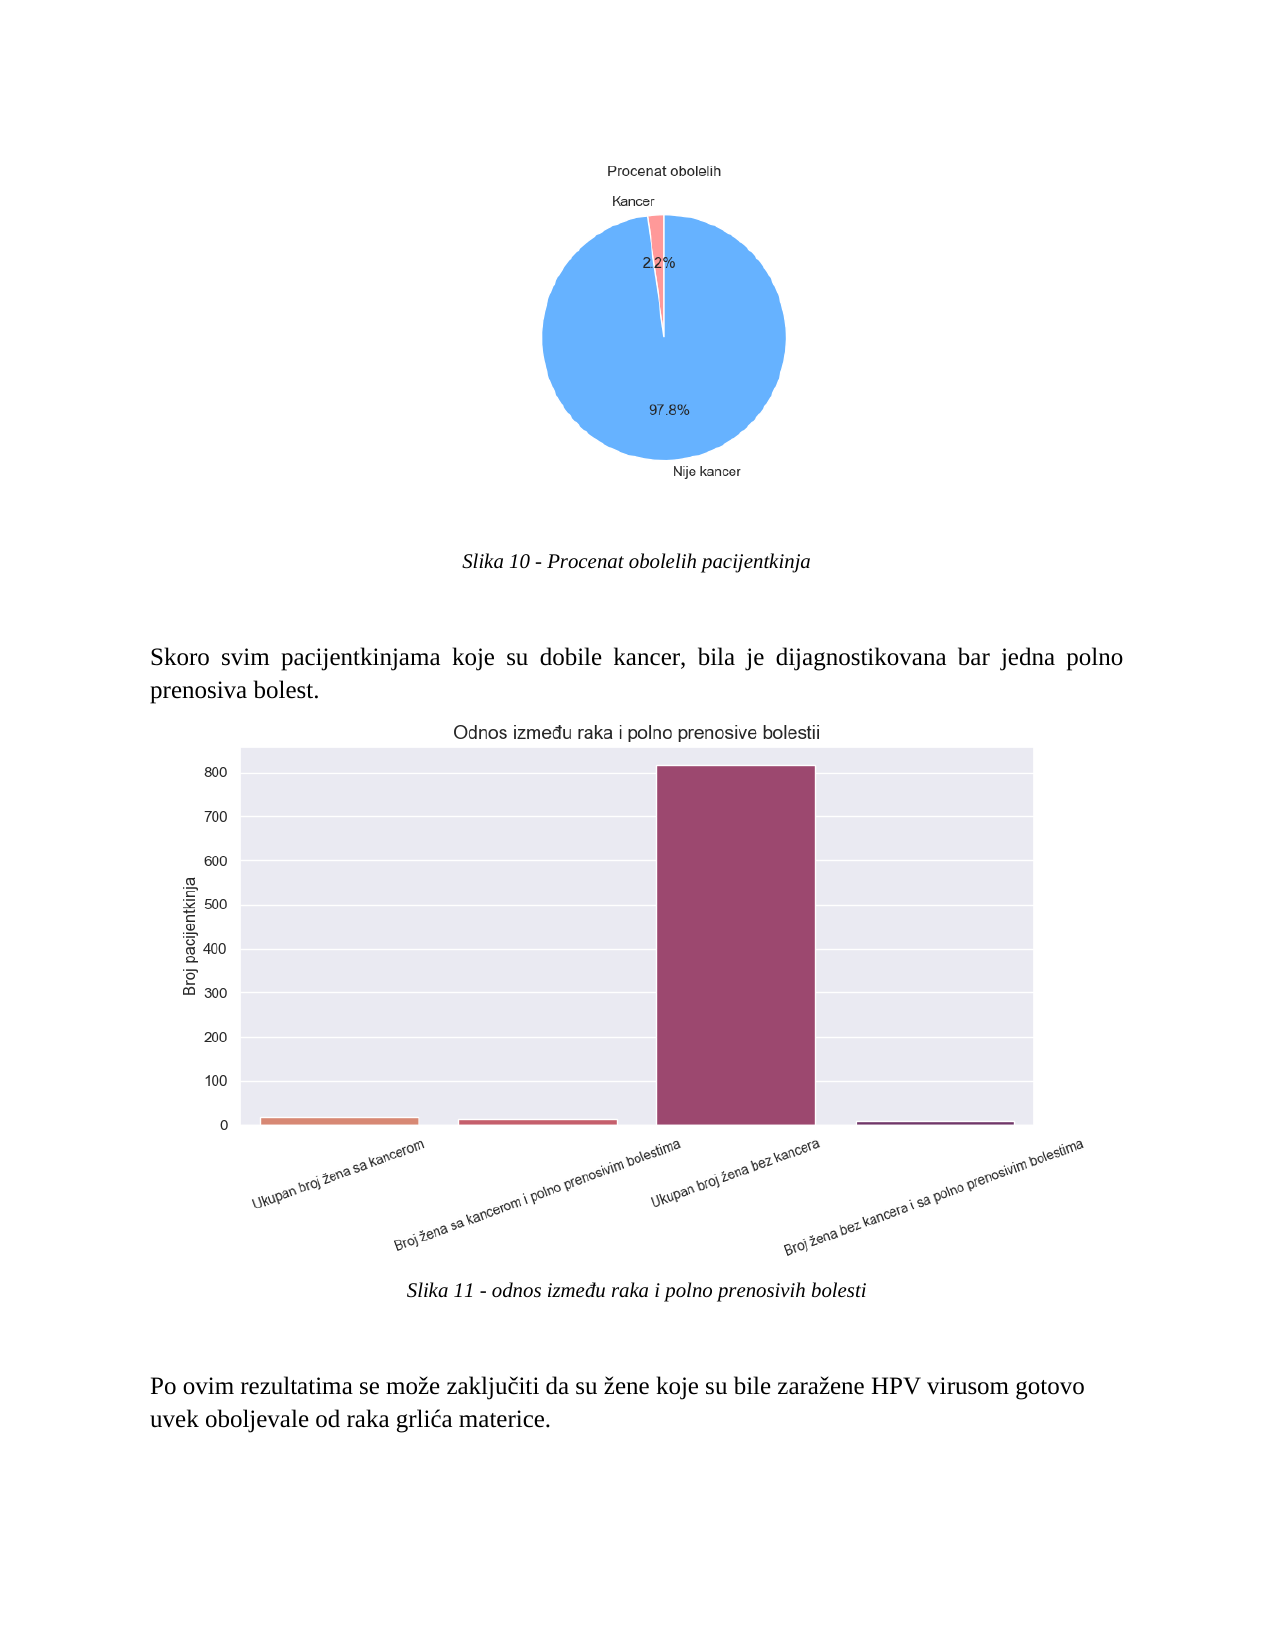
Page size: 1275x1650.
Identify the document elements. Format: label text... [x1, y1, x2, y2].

text Slika 11 - odnos između raka i polno prenosivih bolesti [595, 1278, 1125, 1302]
text Skoro svim pacijentkinjama koje su dobile kancer, bila je dijagnostikovana bar jedna polno prenosiva bolest. [150, 642, 1125, 704]
picture [166, 708, 1109, 1274]
text Slika 10 - Procenat obolelih pacijentkinja [150, 548, 1125, 573]
picture [467, 150, 808, 507]
text Slika 11 - odnos između raka i polno prenosivih bolesti [150, 1278, 585, 1302]
text Po ovim rezultatima se može zaključiti da su žene koje su bile zaražene HPV virusom gotovo uvek oboljevale od raka grlića materice. [150, 1371, 1125, 1433]
